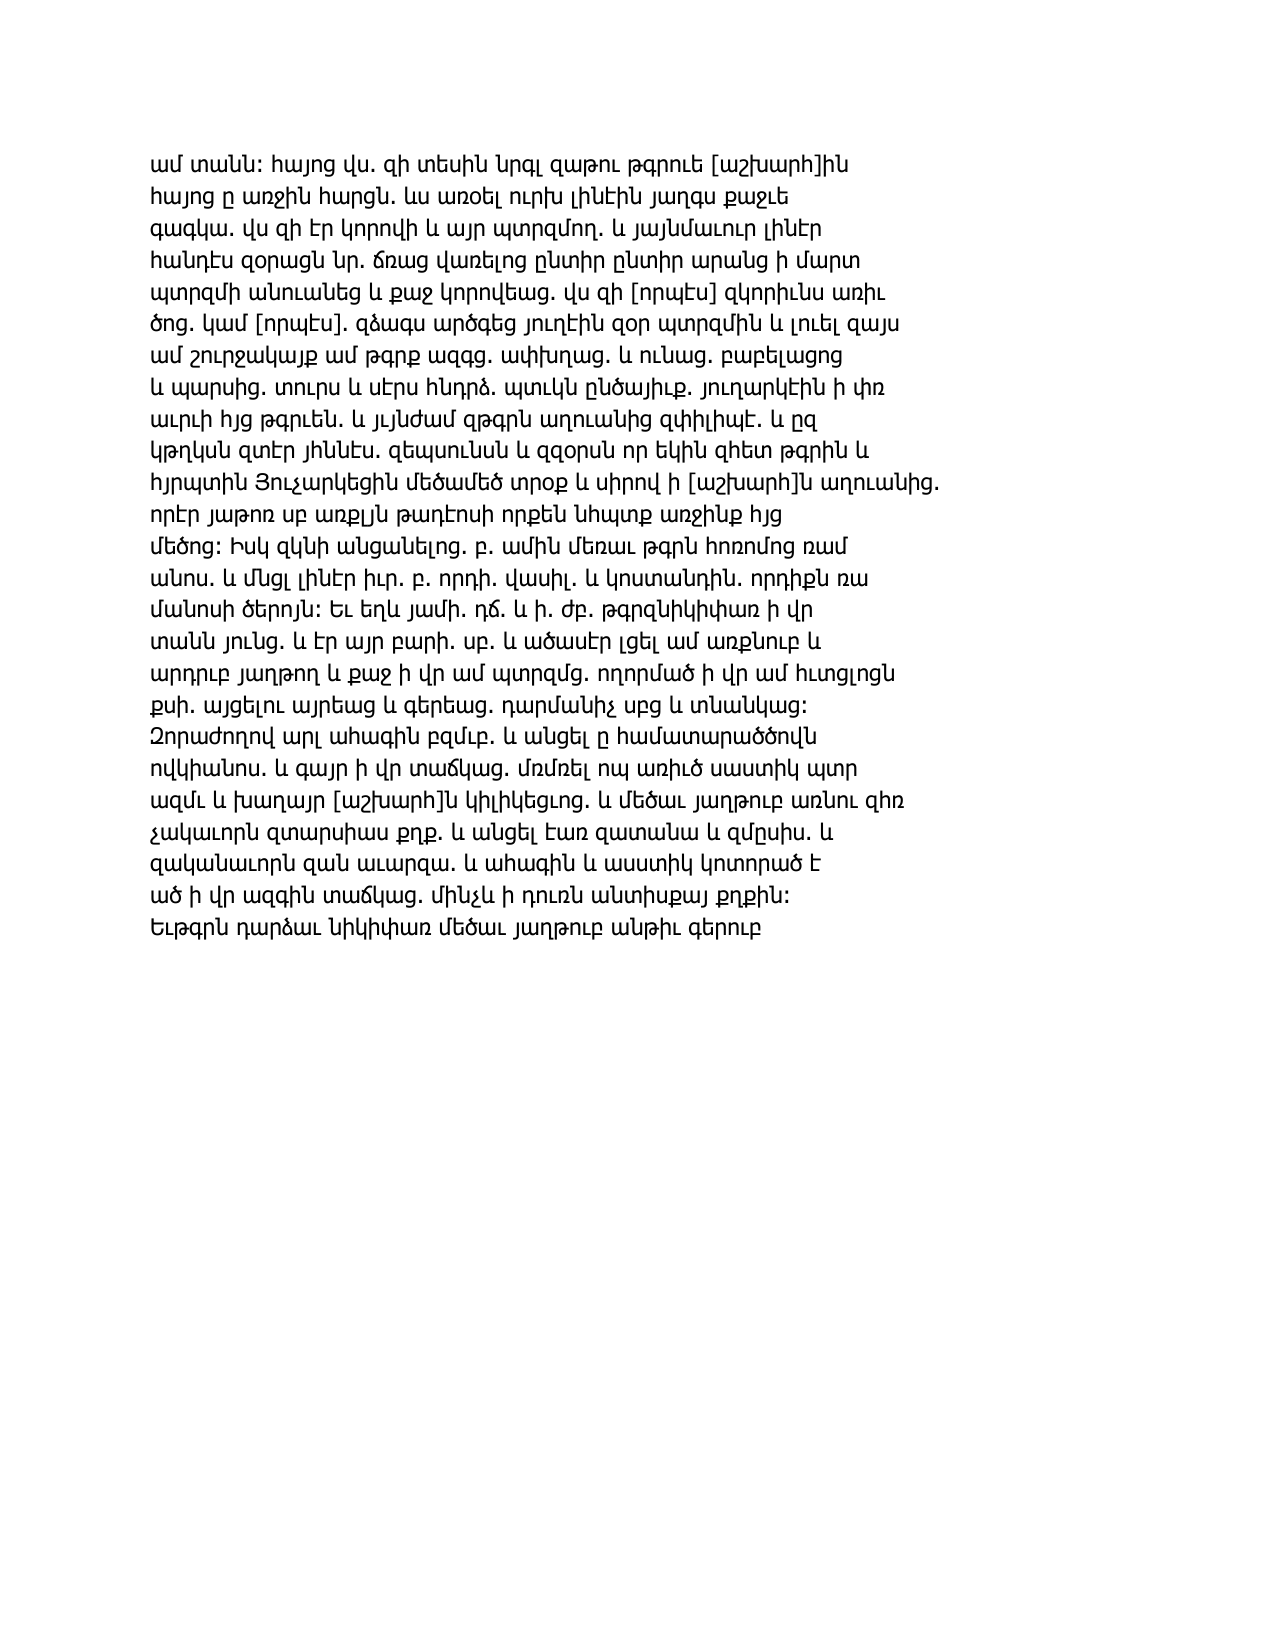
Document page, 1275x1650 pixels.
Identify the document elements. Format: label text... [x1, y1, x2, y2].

text հանդէս զօրացն նր. ճռաց վառելոց ընտիր ընտիր արանց ի մարտ [150, 245, 1125, 273]
text անոս. և մնցլ լինէր իւր. բ. որդի. վասիլ. և կոստանդին. որդիքն ռա [150, 563, 1125, 591]
text ծոց. կամ [որպէս]. զձագս արծգեց յուղէին զօր պտրզմին և լուել զայս [150, 309, 1125, 337]
text Եւթգրն դարձաւ նիկիփառ մեծաւ յաղթուբ անթիւ գերուբ [150, 912, 1125, 940]
text պտրզմի անուանեց և քաջ կորովեաց. վս զի [որպէս] զկորիւնս առիւ [150, 277, 1125, 305]
text զականաւորն զան աւարզա. և ահագին և ասստիկ կոտորած է [150, 849, 1125, 877]
text Զորաժողով արլ ահագին բզմւբ. և անցել ը համատարածծովն [150, 722, 1125, 749]
text ած ի վր ազգին տաճկաց. մինչև ի դուռն անտիսքայ քղքին։ [150, 881, 1125, 908]
text մեծոց։ Իսկ զկնի անցանելոց. բ. ամին մեռաւ թգրն հոռոմոց ռամ [150, 531, 1125, 559]
text գագկա. վս զի էր կորովի և այր պտրզմող. և յայնմաւուր լինէր [150, 213, 1125, 241]
text աւրւի հյց թգրւեն. և յւյնժամ զթգրն աղուանից զփիլիպէ. և ըզ [150, 404, 1125, 432]
text ամ տանն։ հայոց վս. զի տեսին նրգլ զաթու թգրուե [աշխարհ]ին [150, 150, 1125, 178]
text արդրւբ յաղթող և քաջ ի վր ամ պտրզմց. ողորմած ի վր ամ հւտցլոցն [150, 658, 1125, 686]
text ամ շուրջակայք ամ թգրք ազգց. ափխղաց. և ունաց. բաբելացոց [150, 341, 1125, 368]
text և պարսից. տուրս և սէրս հնդրձ. պտւկն ընծայիւք. յուղարկէին ի փռ [150, 372, 1125, 400]
text կթղկսն զտէր յհննէս. զեպսունսն և զզօրսն որ եկին զհետ թգրին և [150, 436, 1125, 464]
text ովկիանոս. և գայր ի վր տաճկաց. մռմռել ոպ առիւծ սաստիկ պտր [150, 754, 1125, 781]
text չակաւորն զտարսիաս քղք. և անցել էառ զատանա և զմըսիս. և [150, 817, 1125, 845]
text քսի. այցելու այրեաց և գերեաց. դարմանիչ սբց և տնանկաց։ [150, 690, 1125, 718]
text հայոց ը առջին հարցն. ևս առօել ուրխ լինէին յաղգս քաջւե [150, 182, 1125, 209]
text ազմւ և խաղայր [աշխարհ]ն կիլիկեցւոց. և մեծաւ յաղթուբ առնու զհռ [150, 785, 1125, 813]
text որէր յաթոռ սբ առքլյն թադէոսի որքեն նհպտք առջինք հյց [150, 499, 1125, 527]
text հյրպտին Յուչարկեցին մեծամեծ տրօք և սիրով ի [աշխարհ]ն աղուանից. [150, 468, 1125, 495]
text տանն յունց. և էր այր բարի. սբ. և ածասէր լցել ամ առքնուբ և [150, 627, 1125, 654]
text մանոսի ծերոյն։ Եւ եղև յամի. դճ. և ի. ժբ. թգրզնիկիփառ ի վր [150, 595, 1125, 622]
